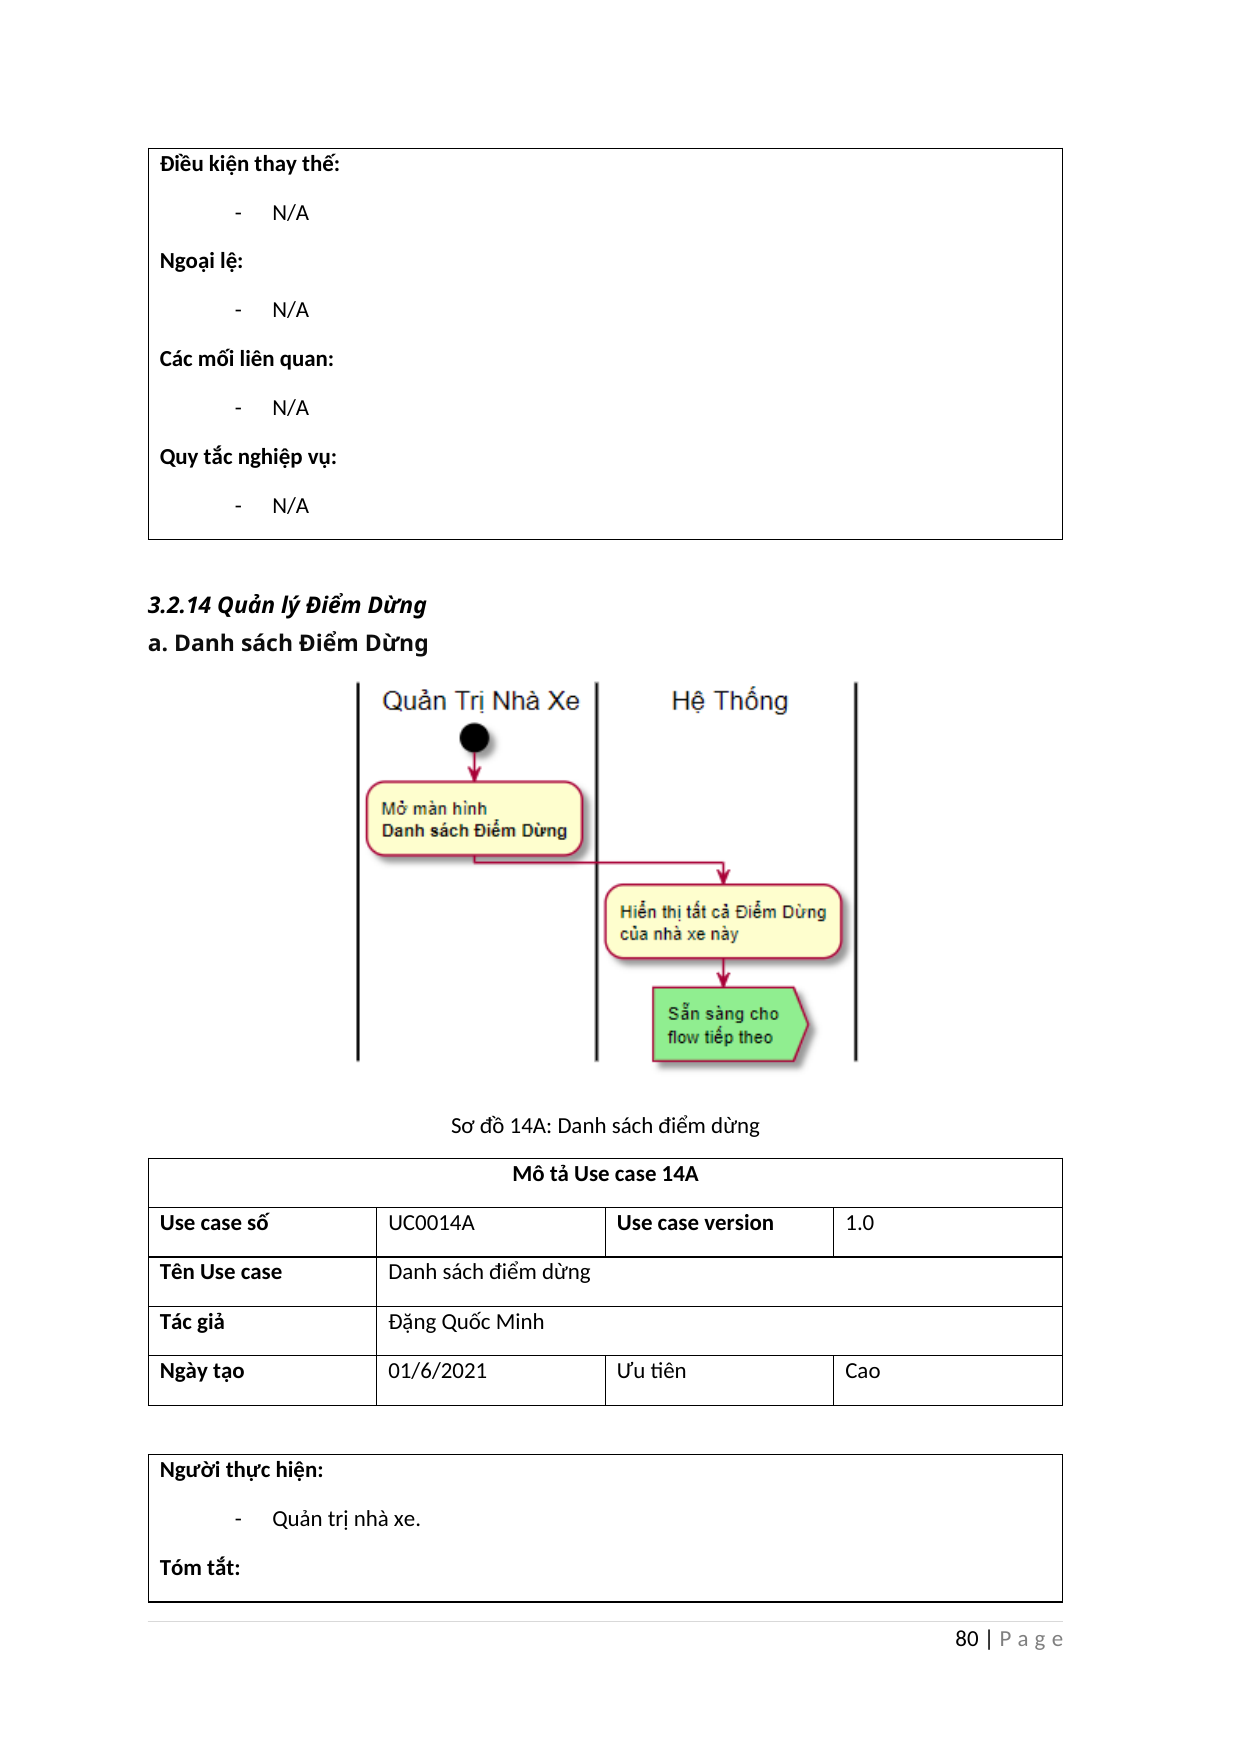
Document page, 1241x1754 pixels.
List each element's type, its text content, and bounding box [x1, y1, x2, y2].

subtitle 3.2.14 Quản lý Điểm Dừng [148, 589, 1063, 620]
table_cell Ngày tạo [149, 1356, 376, 1404]
table_cell Đặng Quốc Minh [377, 1307, 1062, 1355]
table_cell 1.0 [834, 1208, 1062, 1256]
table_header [149, 149, 1062, 539]
table_cell Tác giả [149, 1307, 376, 1355]
picture [327, 660, 884, 1092]
table_cell Use case số [149, 1208, 376, 1256]
table_cell Ưu tiên [606, 1356, 833, 1404]
subtitle a. Danh sách Điểm Dừng [148, 627, 1063, 658]
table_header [149, 1455, 1062, 1601]
table_cell Use case version [606, 1208, 833, 1256]
table_header Mô tả Use case 14A [149, 1159, 1062, 1207]
table_cell Tên Use case [149, 1258, 376, 1306]
table_cell 01/6/2021 [377, 1356, 605, 1404]
table_cell UC0014A [377, 1208, 605, 1256]
table_cell Danh sách điểm dừng [377, 1258, 1062, 1306]
text Sơ đồ 14A: Danh sách điểm dừng [148, 1111, 1063, 1139]
table_cell Cao [834, 1356, 1062, 1404]
